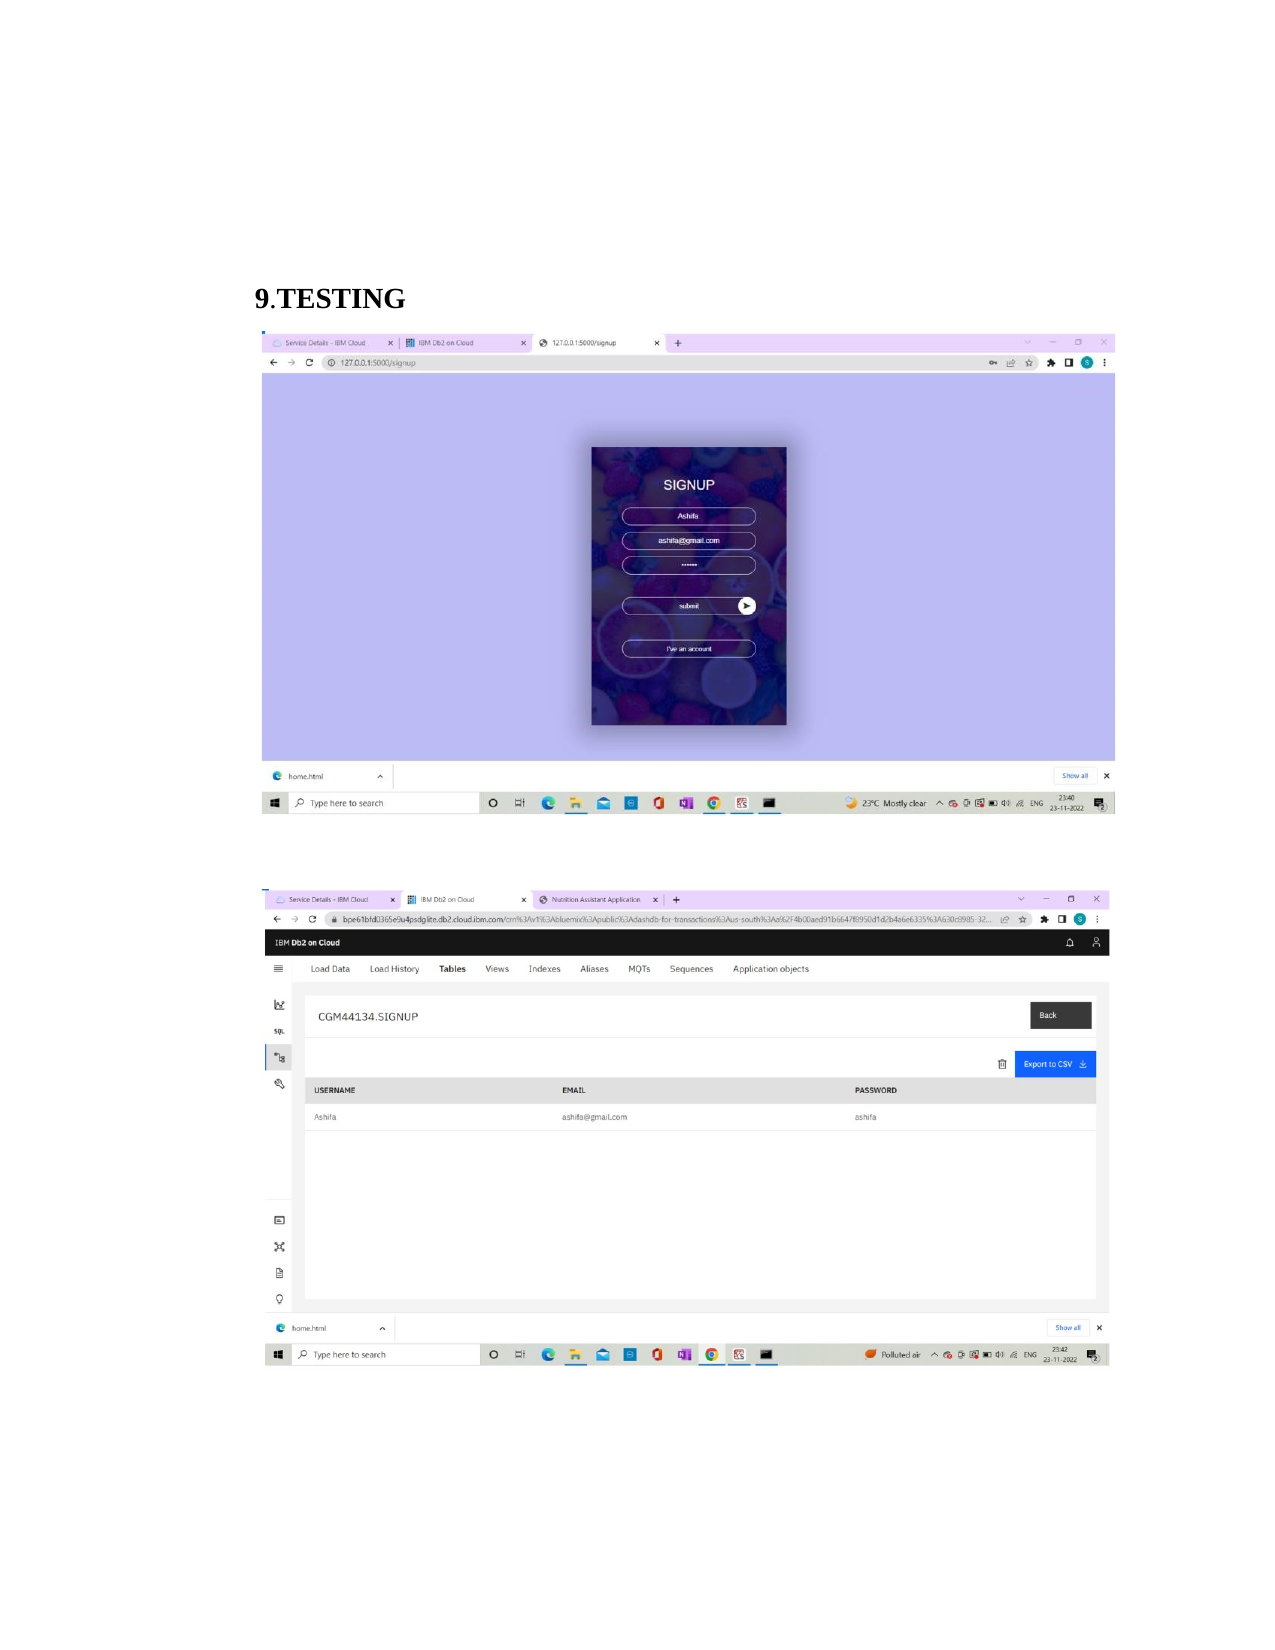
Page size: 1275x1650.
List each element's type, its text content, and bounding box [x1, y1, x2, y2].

picture [261, 889, 1116, 1370]
picture [261, 331, 1116, 816]
text 9.TESTING [254, 281, 1208, 315]
